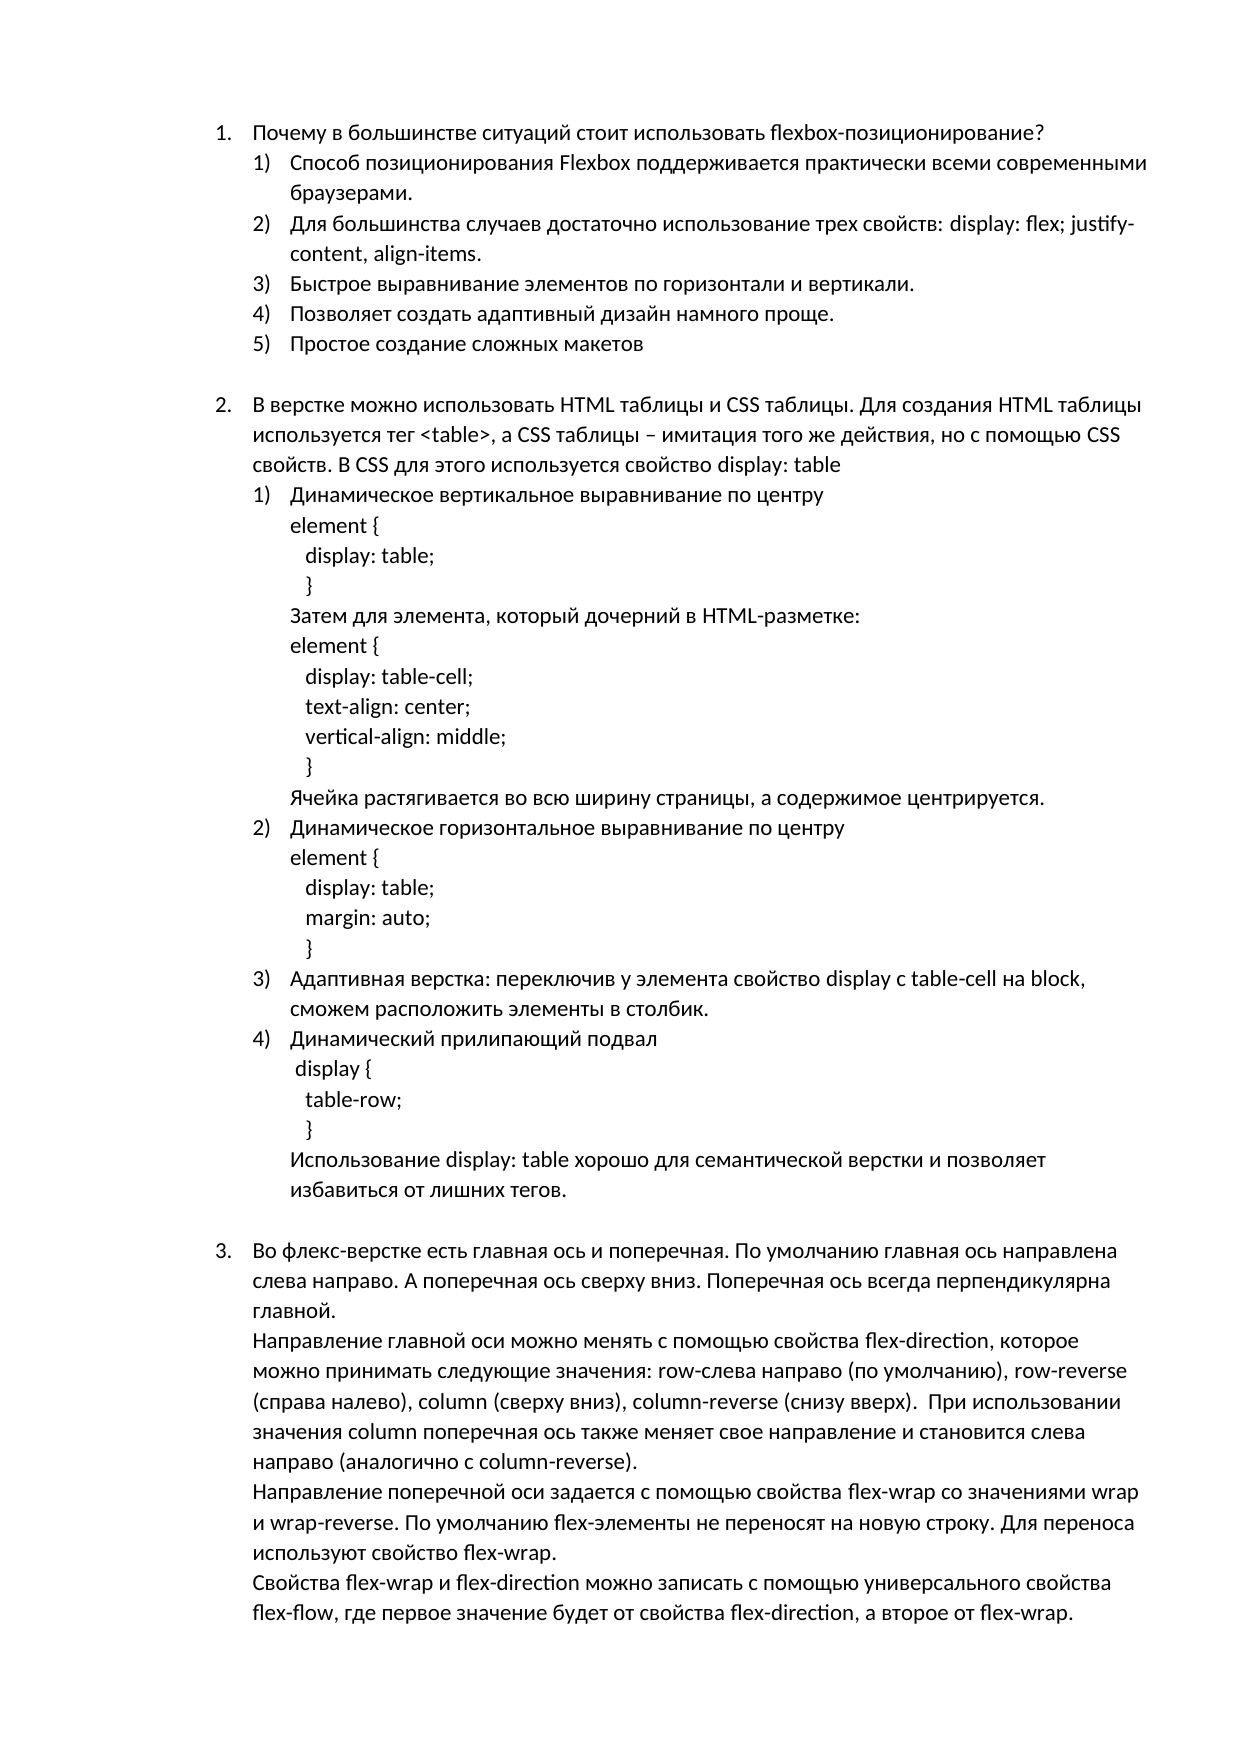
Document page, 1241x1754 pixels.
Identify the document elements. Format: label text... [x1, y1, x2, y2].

list Динамическое горизонтальное выравнивание по центру [252, 813, 1152, 841]
list Для большинства случаев достаточно использование трех свойств: display: flex; justify-content, align-items. [252, 209, 1152, 267]
list margin: auto; [290, 903, 1152, 932]
list } [290, 1115, 1152, 1143]
list Позволяет создать адаптивный дизайн намного проще. [252, 299, 1152, 327]
list table-row; [290, 1085, 1152, 1113]
list Направление поперечной оси задается с помощью свойства flex-wrap со значениями wrap и wrap-reverse. По умолчанию flex-элементы не переносят на новую строку. Для переноса используют свойство flex-wrap. [252, 1477, 1152, 1566]
list Простое создание сложных макетов [252, 329, 1152, 358]
list Использование display: table хорошо для семантической верстки и позволяет избавиться от лишних тегов. [290, 1145, 1152, 1203]
list Направление главной оси можно менять с помощью свойства flex-direction, которое можно принимать следующие значения: row-слева направо (по умолчанию), row-reverse (справа налево), column (сверху вниз), column-reverse (снизу вверх). При использовании значения column поперечная ось также меняет свое направление и становится слева направо (аналогично с column-reverse). [252, 1326, 1152, 1475]
list Динамическое вертикальное выравнивание по центру [252, 481, 1152, 509]
list Почему в большинстве ситуаций стоит использовать flexbox-позиционирование? [215, 118, 1152, 146]
list display { [290, 1054, 1152, 1083]
list } [290, 752, 1152, 781]
list display: table; [290, 541, 1152, 569]
list } [290, 934, 1152, 962]
list Затем для элемента, который дочерний в HTML-разметке: [290, 601, 1152, 629]
list vertical-align: middle; [290, 722, 1152, 750]
list } [290, 571, 1152, 599]
list Способ позиционирования Flexbox поддерживается практически всеми современными браузерами. [252, 148, 1152, 207]
list Быстрое выравнивание элементов по горизонтали и вертикали. [252, 269, 1152, 297]
list text-align: center; [290, 692, 1152, 720]
list element { [290, 511, 1152, 539]
list Во флекс-верстке есть главная ось и поперечная. По умолчанию главная ось направлена слева направо. А поперечная ось сверху вниз. Поперечная ось всегда перпендикулярна главной. [215, 1236, 1152, 1324]
list display: table; [290, 873, 1152, 901]
list element { [290, 632, 1152, 660]
list Адаптивная верстка: переключив у элемента свойство display c table-cell на block, сможем расположить элементы в столбик. [252, 964, 1152, 1022]
list Свойства flex-wrap и flex-direction можно записать с помощью универсального свойства flex-flow, где первое значение будет от свойства flex-direction, а второе от flex-wrap. [252, 1568, 1152, 1626]
list display: table-cell; [290, 662, 1152, 690]
list element { [290, 843, 1152, 871]
list В верстке можно использовать HTML таблицы и CSS таблицы. Для создания HTML таблицы используется тег <table>, а CSS таблицы – имитация того же действия, но с помощью CSS свойств. В CSS для этого используется свойство display: table [215, 390, 1152, 478]
list Динамический прилипающий подвал [252, 1024, 1152, 1052]
list Ячейка растягивается во всю ширину страницы, а содержимое центрируется. [290, 783, 1152, 811]
